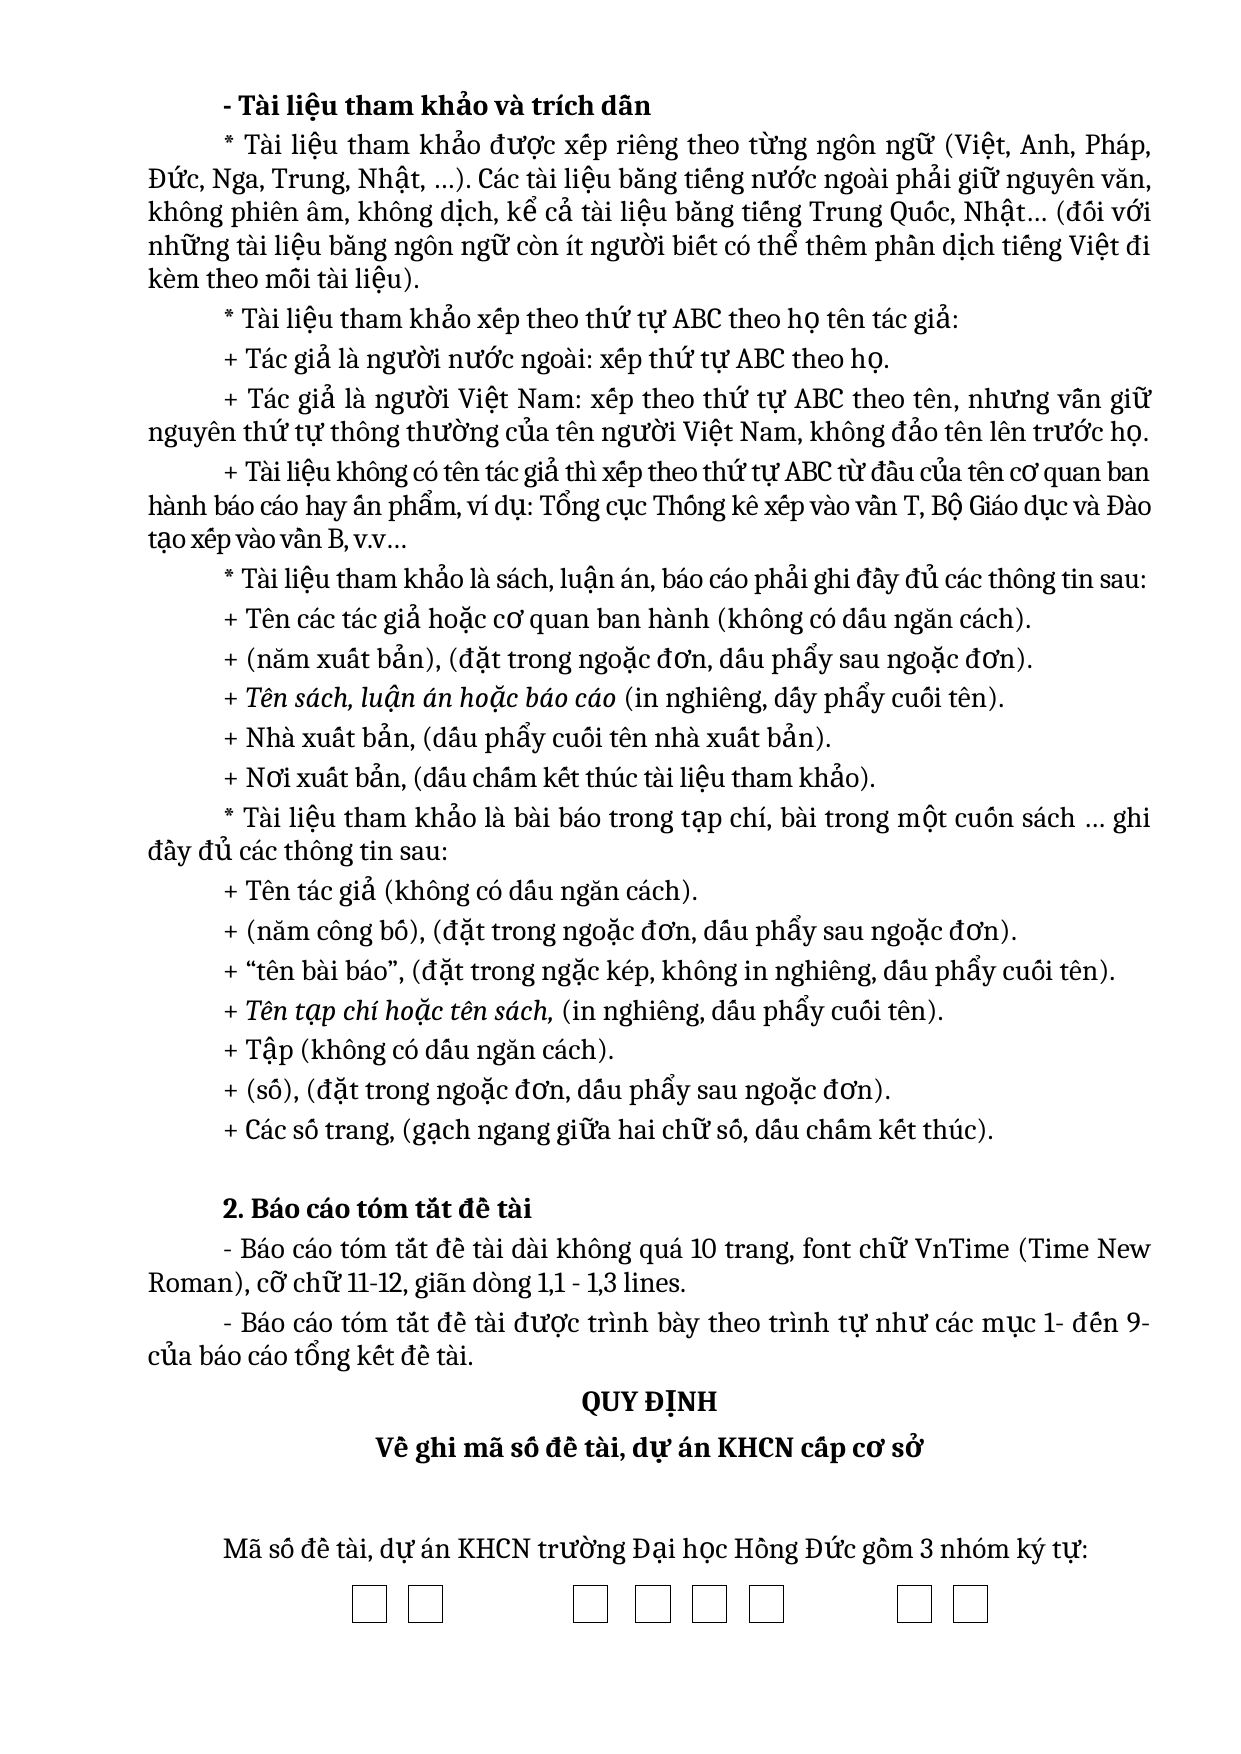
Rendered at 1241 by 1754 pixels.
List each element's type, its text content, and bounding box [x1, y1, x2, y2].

text + “tên bài báo”, (đặt trong ngặc kép, không in nghiêng, dấu phẩy cuối tên). [148, 954, 1152, 987]
text - Báo cáo tóm tắt đề tài được trình bày theo trình tự như các mục 1- đến 9- của báo cáo tổng kết đề tài. [148, 1306, 1152, 1373]
text + Tập (không có dấu ngăn cách). [148, 1033, 1152, 1067]
text * Tài liệu tham khảo là sách, luận án, báo cáo phải ghi đầy đủ các thông tin sau: [148, 562, 1152, 596]
text + Tên tạp chí hoặc tên sách, (in nghiêng, dấu phẩy cuối tên). [148, 994, 1152, 1027]
text 2. Báo cáo tóm tắt đề tài [148, 1193, 1152, 1226]
text + (số), (đặt trong ngoặc đơn, dấu phẩy sau ngoặc đơn). [148, 1073, 1152, 1107]
text * Tài liệu tham khảo xếp theo thứ tự ABC theo họ tên tác giả: [148, 302, 1152, 336]
text Về ghi mã số đề tài, dự án KHCN cấp cơ sở [148, 1431, 1152, 1465]
text + Nhà xuất bản, (dấu phẩy cuối tên nhà xuất bản). [148, 721, 1152, 755]
text + Tác giả là người nước ngoài: xếp thứ tự ABC theo họ. [148, 342, 1152, 376]
text + Các số trang, (gạch ngang giữa hai chữ số, dấu chấm kết thúc). [148, 1113, 1152, 1147]
text + Tên sách, luận án hoặc báo cáo (in nghiêng, dấy phẩy cuối tên). [148, 682, 1152, 715]
text * Tài liệu tham khảo được xếp riêng theo từng ngôn ngữ (Việt, Anh, Pháp, Đức, Nga, Trung, Nhật, …). Các tài liệu bằng tiếng nước ngoài phải giữ nguyên văn, không phiên âm, không dịch, kể cả tài liệu bằng tiếng Trung Quốc, Nhật… (đối với những tài liệu bằng ngôn ngữ còn ít người biết có thể thêm phần dịch tiếng Việt đi kèm theo mỗi tài liệu). [148, 128, 1152, 296]
text Mã số đề tài, dự án KHCN trường Đại học Hồng Đức gồm 3 nhóm ký tự: [148, 1532, 1152, 1566]
text + Tên tác giả (không có dấu ngăn cách). [148, 874, 1152, 908]
text + Nơi xuất bản, (dấu chấm kết thúc tài liệu tham khảo). [148, 761, 1152, 795]
text + Tác giả là người Việt Nam: xếp theo thứ tự ABC theo tên, nhưng vẫn giữ nguyên thứ tự thông thường của tên người Việt Nam, không đảo tên lên trước họ. [148, 382, 1152, 449]
text - Báo cáo tóm tắt đề tài dài không quá 10 trang, font chữ VnTime (Time New Roman), cỡ chữ 11-12, giãn dòng 1,1 - 1,3 lines. [148, 1232, 1152, 1299]
text * Tài liệu tham khảo là bài báo trong tạp chí, bài trong một cuốn sách … ghi đầy đủ các thông tin sau: [148, 801, 1152, 868]
text + (năm xuất bản), (đặt trong ngoặc đơn, dấu phẩy sau ngoặc đơn). [148, 642, 1152, 675]
text QUY ĐỊNH [148, 1385, 1152, 1419]
text + (năm công bố), (đặt trong ngoặc đơn, dấu phẩy sau ngoặc đơn). [148, 914, 1152, 948]
text + Tài liệu không có tên tác giả thì xếp theo thứ tự ABC từ đầu của tên cơ quan ban hành báo cáo hay ấn phẩm, ví dụ: Tổng cục Thống kê xếp vào vần T, Bộ Giáo dục và Đào tạo xếp vào vần B, v.v… [148, 455, 1152, 556]
text - Tài liệu tham khảo và trích dẫn [148, 89, 1152, 122]
text + Tên các tác giả hoặc cơ quan ban hành (không có dấu ngăn cách). [148, 602, 1152, 636]
